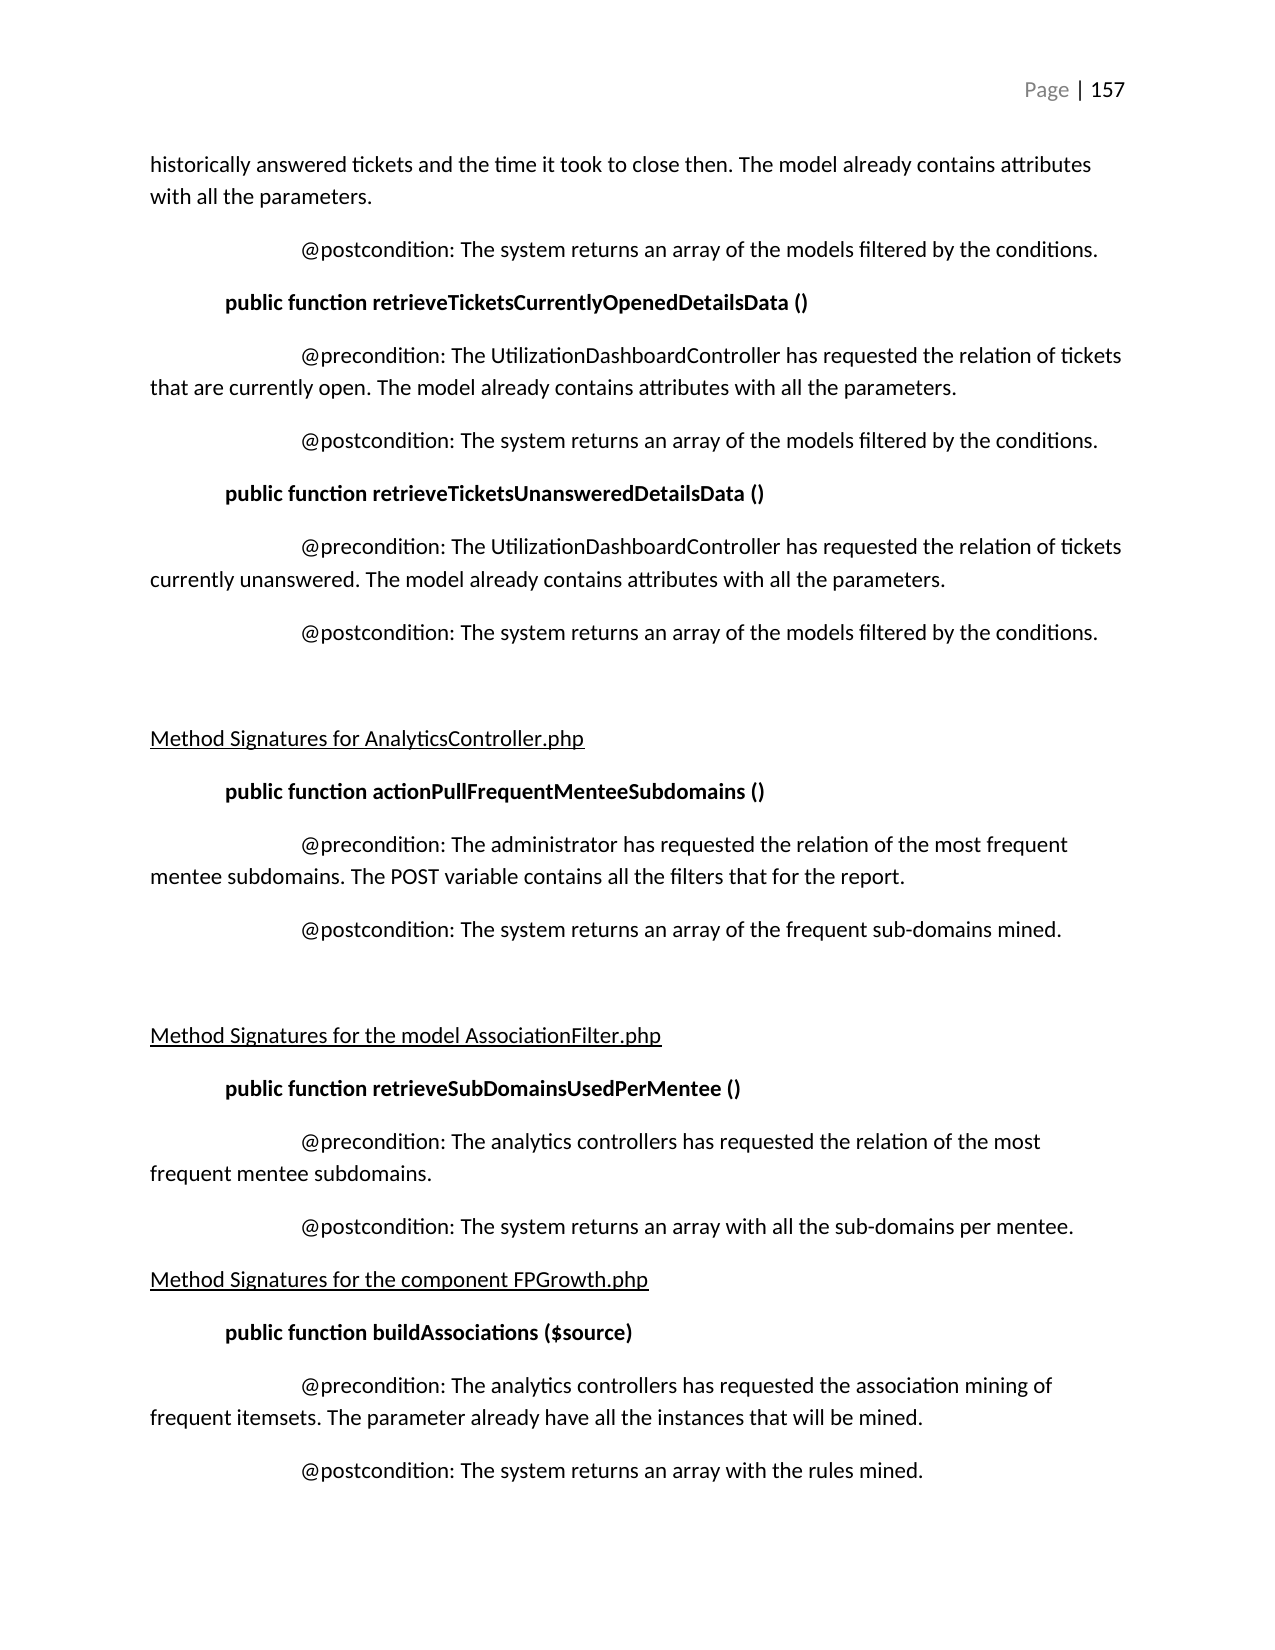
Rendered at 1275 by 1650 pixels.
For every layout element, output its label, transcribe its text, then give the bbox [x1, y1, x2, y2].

text @precondition: The analytics controllers has requested the relation of the most frequent mentee subdomains. [150, 1127, 1125, 1187]
text @postcondition: The system returns an array of the models filtered by the conditions. [150, 426, 1125, 454]
text @postcondition: The system returns an array of the frequent sub-domains mined. [150, 915, 1125, 943]
text public function retrieveTicketsCurrentlyOpenedDetailsData () [150, 288, 1125, 316]
text public function retrieveSubDomainsUsedPerMentee () [150, 1074, 1125, 1102]
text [150, 150, 1125, 210]
text Method Signatures for the model AssociationFilter.php [150, 1021, 1125, 1049]
text @postcondition: The system returns an array of the models filtered by the conditions. [150, 618, 1125, 646]
text @precondition: The UtilizationDashboardController has requested the relation of tickets that are currently open. The model already contains attributes with all the parameters. [150, 341, 1125, 401]
text public function retrieveTicketsUnansweredDetailsData () [150, 479, 1125, 507]
text @postcondition: The system returns an array with all the sub-domains per mentee. [150, 1212, 1125, 1240]
text Method Signatures for the component FPGrowth.php [150, 1265, 1125, 1293]
text @precondition: The UtilizationDashboardController has requested the relation of tickets currently unanswered. The model already contains attributes with all the parameters. [150, 532, 1125, 593]
text Method Signatures for AnalyticsController.php [150, 724, 1125, 752]
text public function buildAssociations ($source) [150, 1318, 1125, 1346]
text @precondition: The analytics controllers has requested the association mining of frequent itemsets. The parameter already have all the instances that will be mined. [150, 1371, 1125, 1432]
text @precondition: The administrator has requested the relation of the most frequent mentee subdomains. The POST variable contains all the filters that for the report. [150, 830, 1125, 890]
text public function actionPullFrequentMenteeSubdomains () [150, 777, 1125, 805]
text @postcondition: The system returns an array of the models filtered by the conditions. [150, 235, 1125, 263]
text @postcondition: The system returns an array with the rules mined. [150, 1457, 1125, 1484]
